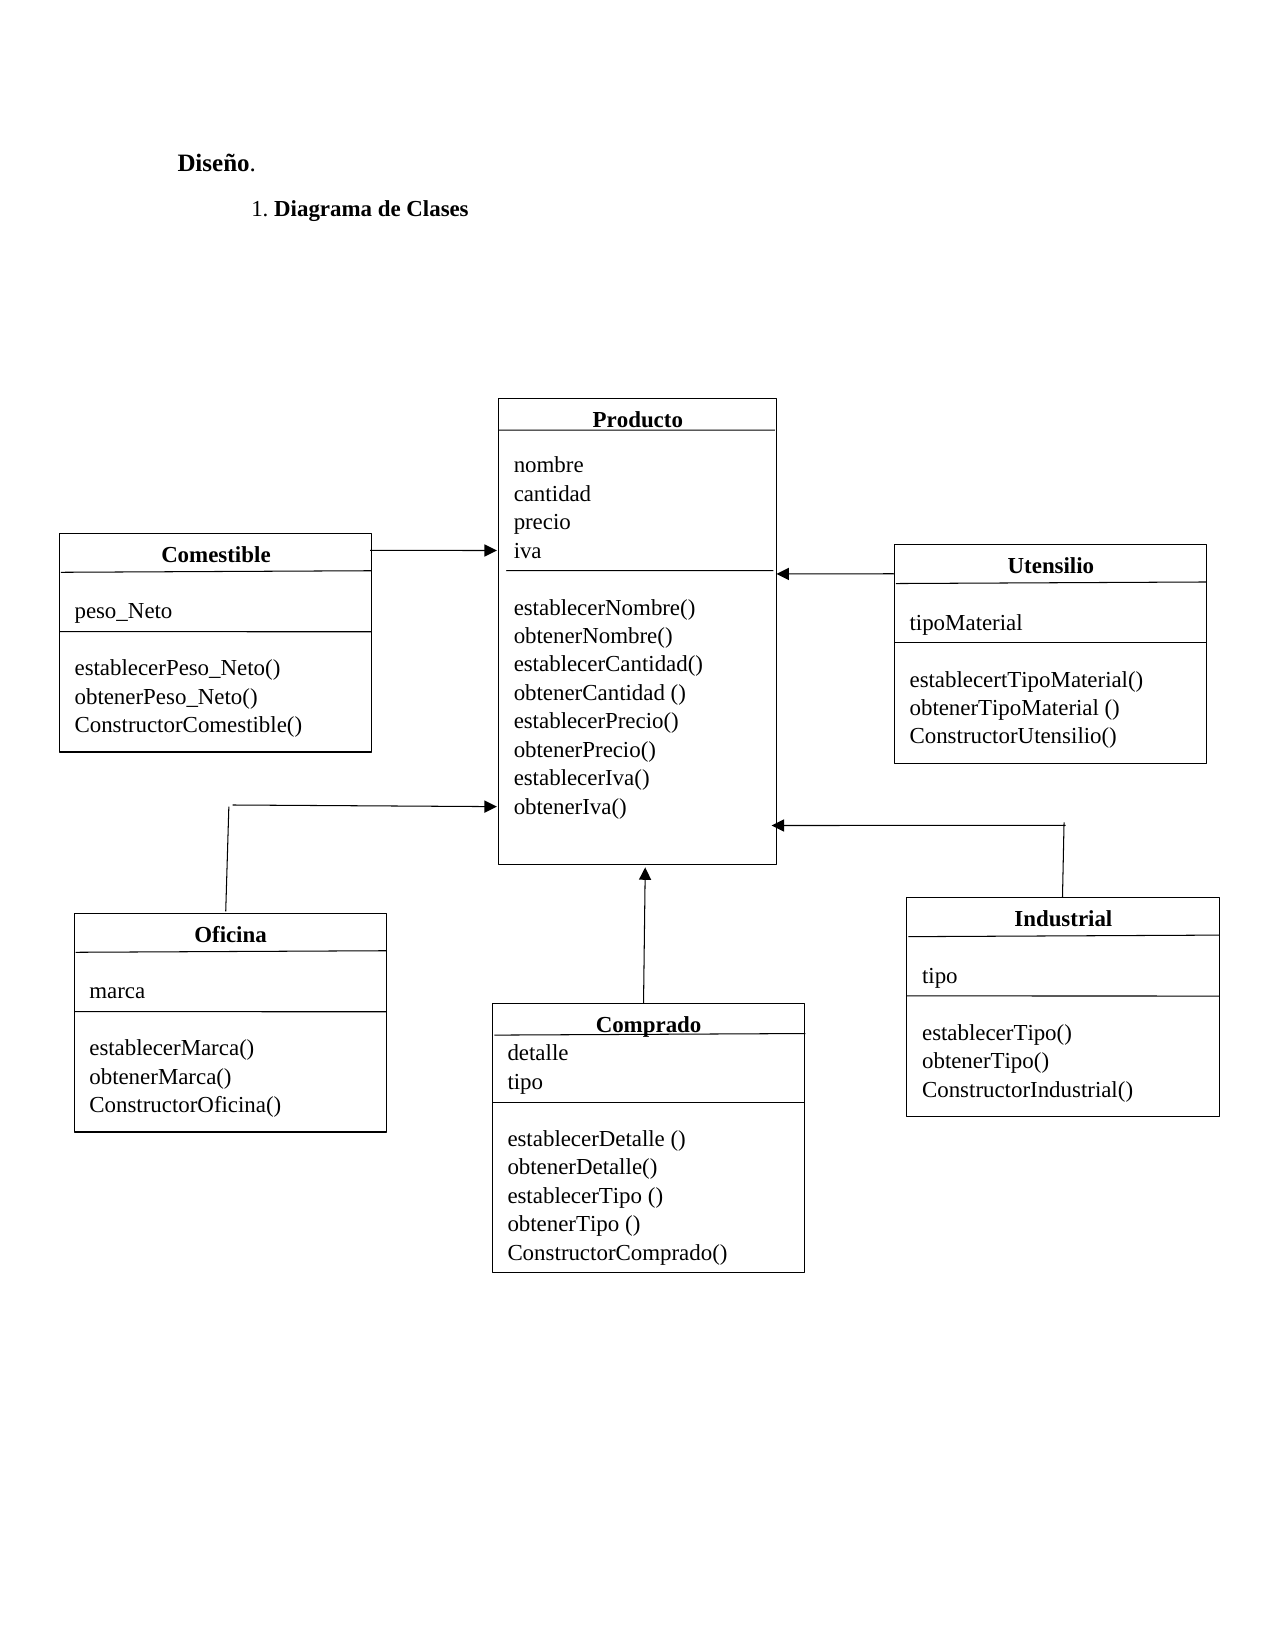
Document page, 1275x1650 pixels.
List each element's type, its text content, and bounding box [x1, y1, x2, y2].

text 1. Diagrama de Clases [177, 195, 1098, 222]
text Diseño. [177, 148, 1098, 176]
